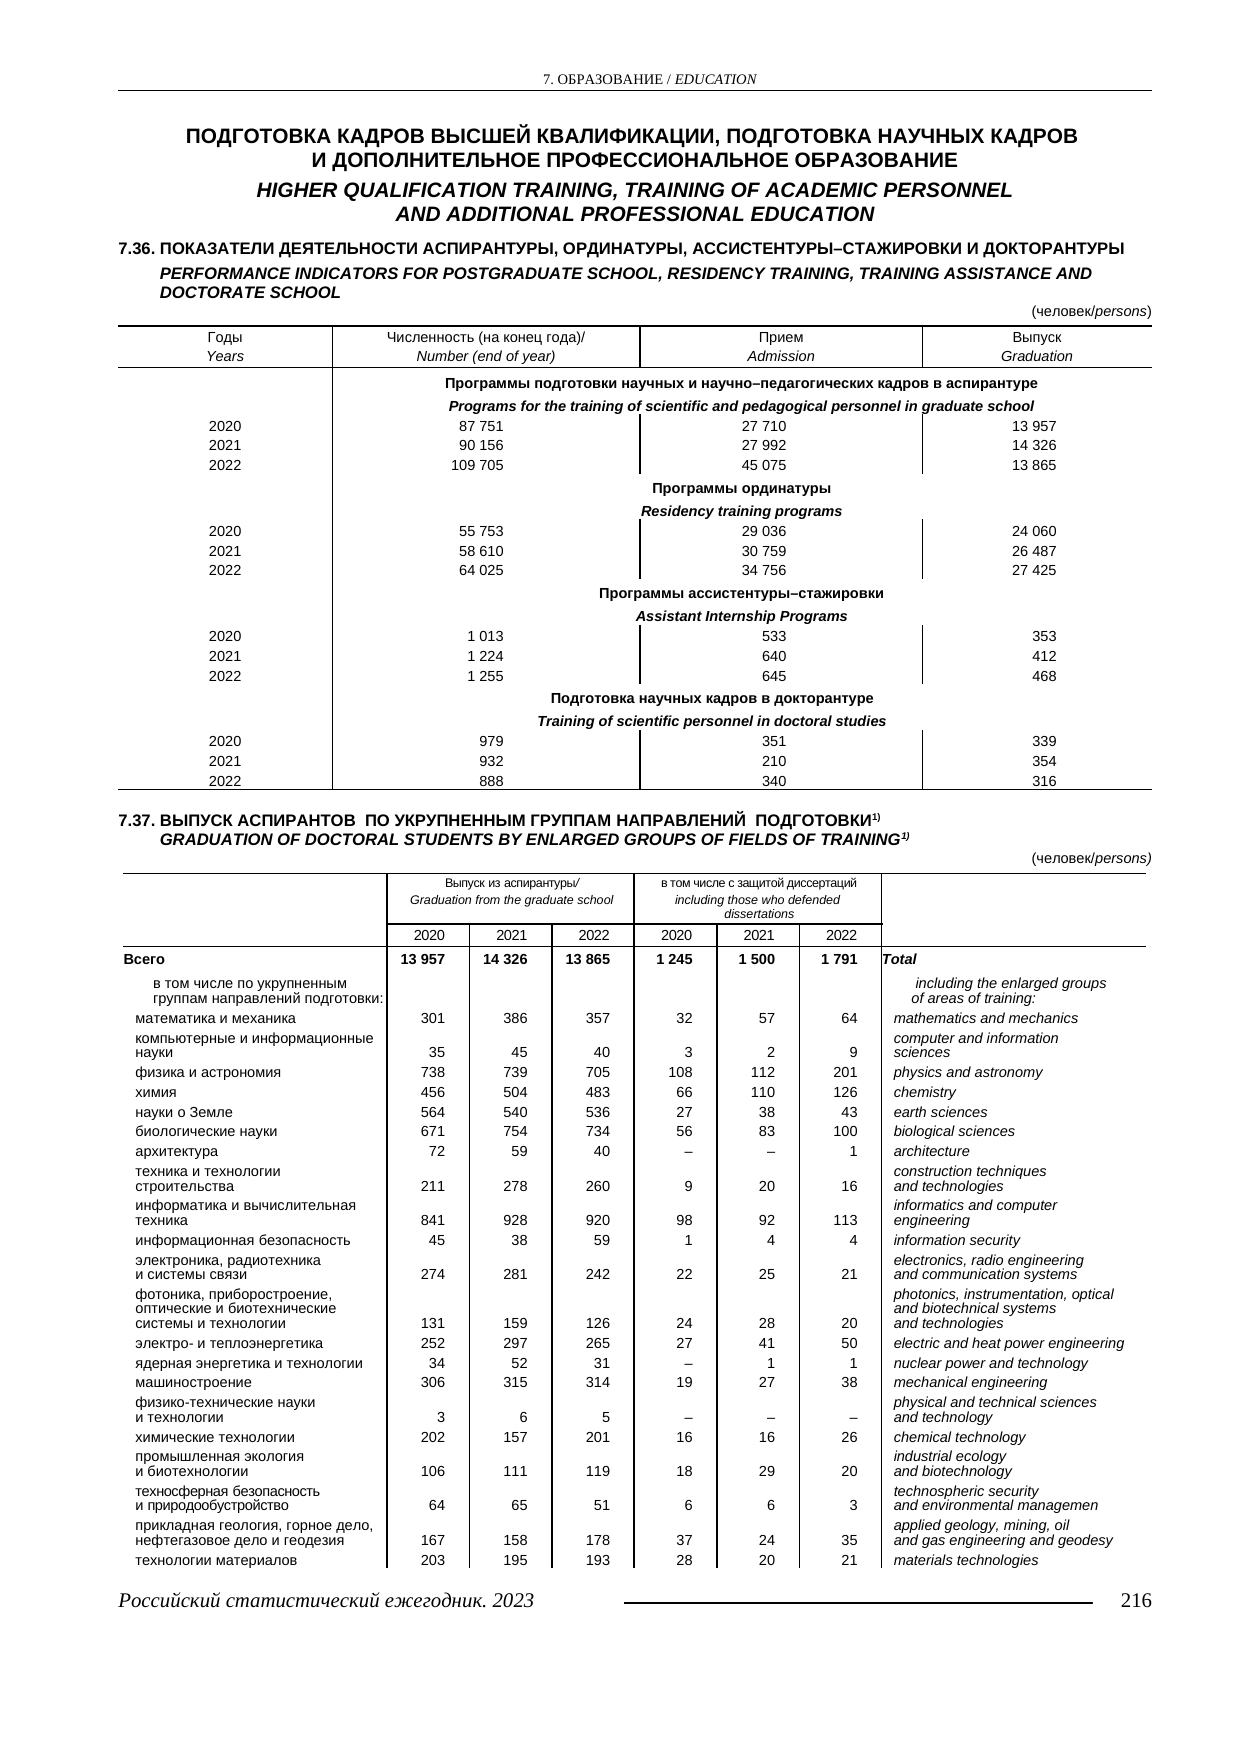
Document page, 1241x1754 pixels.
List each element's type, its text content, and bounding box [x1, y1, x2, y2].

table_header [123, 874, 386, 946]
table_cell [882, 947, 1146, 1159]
text ПОДГОТОВКА КАДРОВ ВЫСШЕЙ КВАЛИФИКАЦИИ, ПОДГОТОВКА НАУЧНЫХ КАДРОВ И ДОПОЛНИТЕЛЬНОЕ ПРОФЕССИОНАЛЬНОЕ ОБРАЗОВАНИЕ [118, 124, 1152, 172]
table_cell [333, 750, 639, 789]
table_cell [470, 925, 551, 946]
text PERFORMANCE INDICATORS FOR POSTGRADUATE SCHOOL, RESIDENCY TRAINING, TRAINING ASSISTANCE AND DOCTORATE SCHOOL [159, 264, 1152, 302]
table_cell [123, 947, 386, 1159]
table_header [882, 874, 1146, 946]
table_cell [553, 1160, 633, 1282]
text 7.37. Выпуск аспирантОВ по УКРУПНЕННЫМ ГРУППАМ НАПРАВЛЕНИЙ ПОДГОТОВКИ1) [118, 811, 1152, 830]
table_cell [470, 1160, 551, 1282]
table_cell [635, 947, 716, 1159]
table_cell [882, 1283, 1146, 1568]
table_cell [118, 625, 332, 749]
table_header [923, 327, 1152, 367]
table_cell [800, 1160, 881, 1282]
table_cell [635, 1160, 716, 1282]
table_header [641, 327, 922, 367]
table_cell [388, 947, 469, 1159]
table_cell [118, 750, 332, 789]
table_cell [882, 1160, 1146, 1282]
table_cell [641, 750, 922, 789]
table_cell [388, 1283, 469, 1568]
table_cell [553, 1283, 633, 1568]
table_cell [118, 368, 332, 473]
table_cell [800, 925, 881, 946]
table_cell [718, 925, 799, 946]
text HIGHER QUALIFICATION TRAINING, Training of academic personnel AND ADDITIONAL PROFESSIONAL EDUCATION [118, 178, 1152, 226]
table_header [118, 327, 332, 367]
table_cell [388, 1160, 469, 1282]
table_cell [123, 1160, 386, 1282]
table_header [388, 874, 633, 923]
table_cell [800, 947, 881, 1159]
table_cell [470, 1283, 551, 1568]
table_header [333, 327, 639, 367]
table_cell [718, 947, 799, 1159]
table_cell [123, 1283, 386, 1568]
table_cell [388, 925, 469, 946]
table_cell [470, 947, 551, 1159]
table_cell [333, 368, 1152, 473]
text Graduation of DOCTORAL students BY enlarged groups of FIELDS of training1) [159, 830, 1152, 849]
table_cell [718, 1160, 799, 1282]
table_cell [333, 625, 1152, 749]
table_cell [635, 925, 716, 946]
text (человек/persons) [118, 302, 1152, 319]
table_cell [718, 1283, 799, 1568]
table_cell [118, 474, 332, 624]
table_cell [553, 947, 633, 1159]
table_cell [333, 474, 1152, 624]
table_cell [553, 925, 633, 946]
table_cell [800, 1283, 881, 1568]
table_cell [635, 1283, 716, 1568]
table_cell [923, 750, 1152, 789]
text 7.36. ПОКАЗАТЕЛИ ДЕЯТЕЛЬНОСТИ АСПИРАНТУРЫ, ОРДИНАТУРЫ, АССИСТЕНТУРЫ–СТАЖИРОВКИ И ДОКТОРАНТУРЫ [118, 239, 1152, 258]
text (человек/persons) [118, 849, 1152, 866]
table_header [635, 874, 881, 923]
